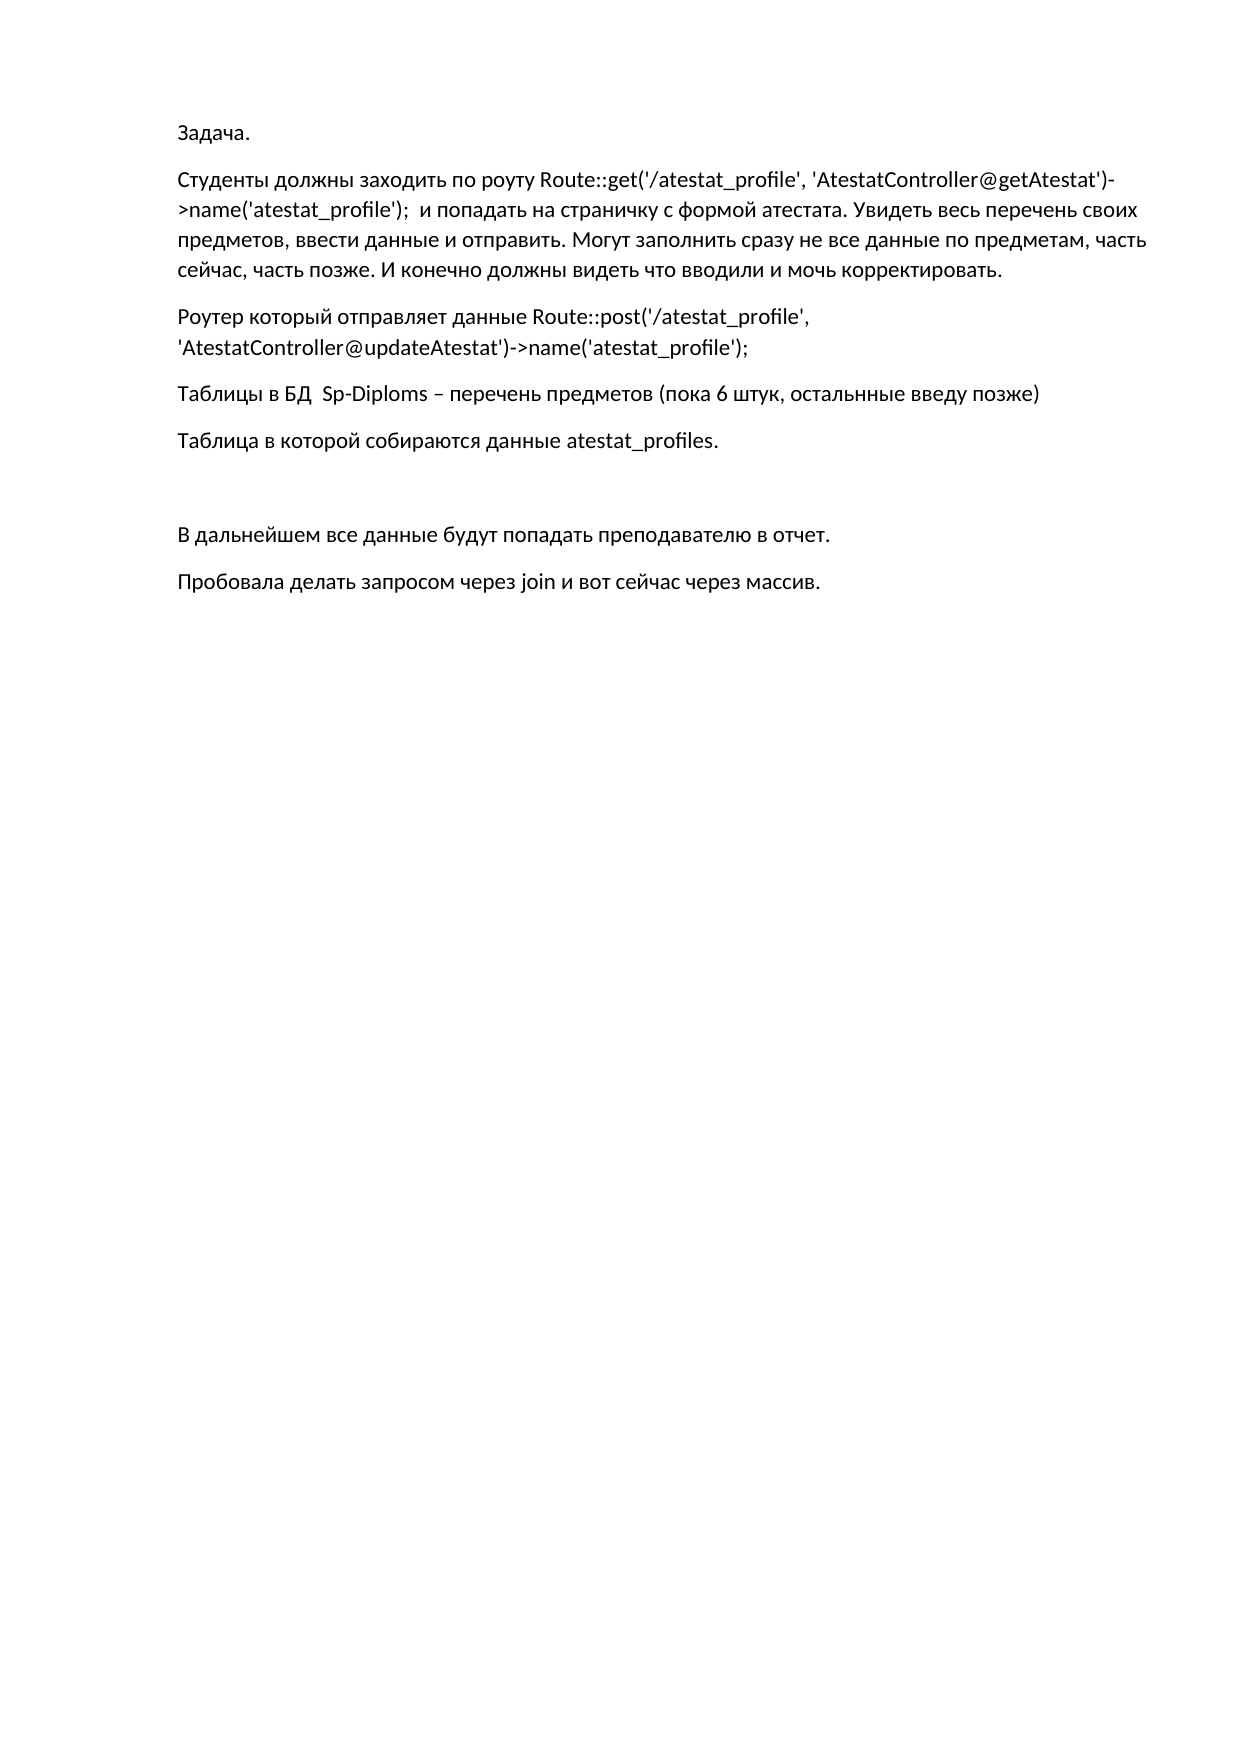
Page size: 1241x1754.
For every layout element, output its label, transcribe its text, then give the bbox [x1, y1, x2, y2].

text Пробовала делать запросом через join и вот сейчас через массив. [177, 567, 1152, 595]
text Студенты должны заходить по роуту Route::get('/atestat_profile', 'AtestatController@getAtestat')->name('atestat_profile'); и попадать на страничку с формой атестата. Увидеть весь перечень своих предметов, ввести данные и отправить. Могут заполнить сразу не все данные по предметам, часть сейчас, часть позже. И конечно должны видеть что вводили и мочь корректировать. [177, 165, 1152, 284]
text Таблицы в БД Sp-Diploms – перечень предметов (пока 6 штук, остальнные введу позже) [177, 379, 1152, 408]
text В дальнейшем все данные будут попадать преподавателю в отчет. [177, 520, 1152, 548]
text Задача. [177, 118, 1152, 146]
text Таблица в которой собираются данные atestat_profiles. [177, 426, 1152, 454]
text Роутер который отправляет данные Route::post('/atestat_profile', 'AtestatController@updateAtestat')->name('atestat_profile'); [177, 302, 1152, 361]
